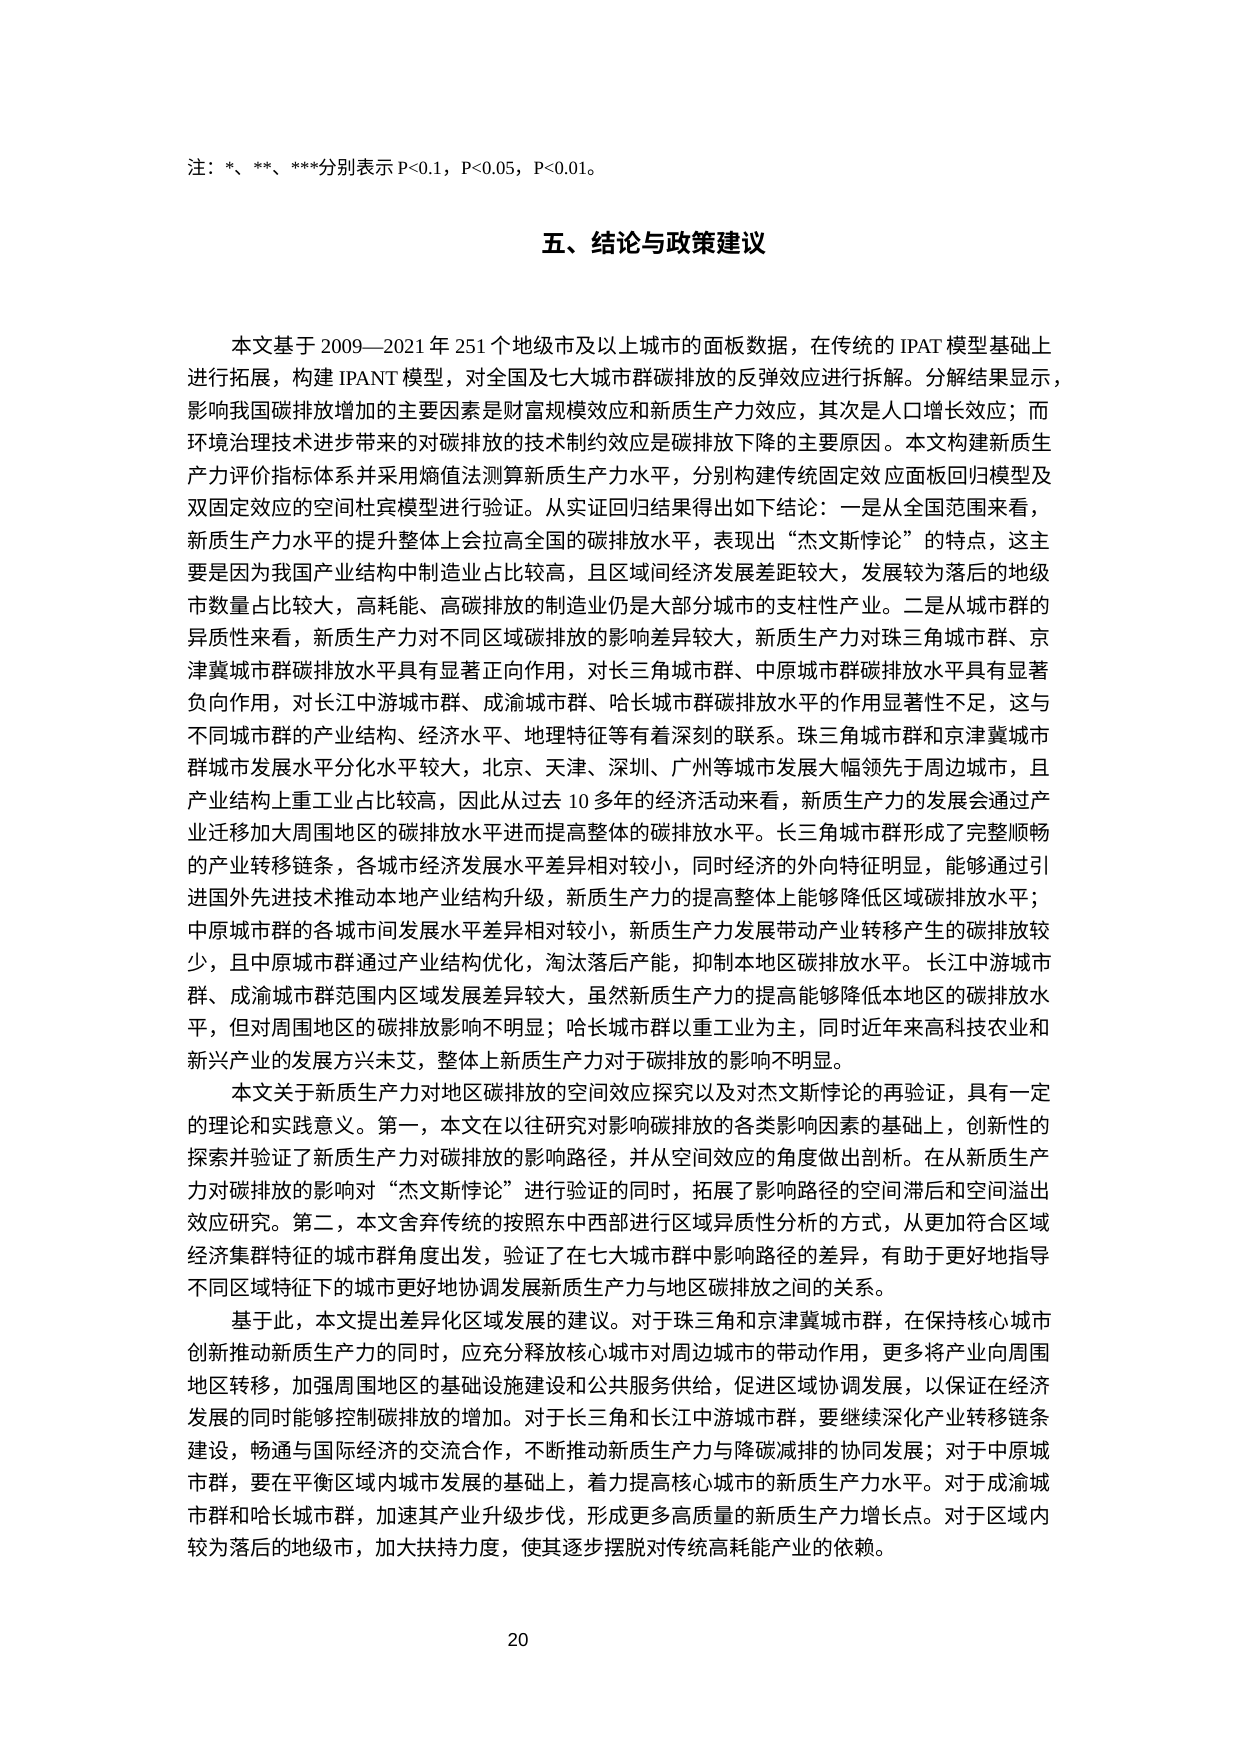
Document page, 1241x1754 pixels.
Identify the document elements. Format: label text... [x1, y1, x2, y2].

subtitle 结论与政策建议 [187, 209, 1053, 274]
text 基于此，本文提出差异化区域发展的建议。对于珠三角和京津冀城市群，在保持核心城市创新推动新质生产力的同时，应充分释放核心城市对周边城市的带动作用，更多将产业向周围地区转移，加强周围地区的基础设施建设和公共服务供给，促进区域协调发展，以保证在经济发展的同时能够控制碳排放的增加。对于长三角和长江中游城市群，要继续深化产业转移链条建设，畅通与国际经济的交流合作，不断推动新质生产力与降碳减排的协同发展；对于中原城市群，要在平衡区域内城市发展的基础上，着力提高核心城市的新质生产力水平。对于成渝城市群和哈长城市群，加速其产业升级步伐，形成更多高质量的新质生产力增长点。对于区域内较为落后的地级市，加大扶持力度，使其逐步摆脱对传统高耗能产业的依赖。 [187, 1303, 1053, 1563]
text 本文基于2009—2021年251个地级市及以上城市的面板数据，在传统的IPAT模型基础上进行拓展，构建IPANT模型，对全国及七大城市群碳排放的反弹效应进行拆解。分解结果显示，影响我国碳排放增加的主要因素是财富规模效应和新质生产力效应，其次是人口增长效应；而环境治理技术进步带来的对碳排放的技术制约效应是碳排放下降的主要原因。本文构建新质生产力评价指标体系并采用熵值法测算新质生产力水平，分别构建传统固定效应面板回归模型及双固定效应的空间杜宾模型进行验证。从实证回归结果得出如下结论：一是从全国范围来看，新质生产力水平的提升整体上会拉高全国的碳排放水平，表现出“杰文斯悖论”的特点，这主要是因为我国产业结构中制造业占比较高，且区域间经济发展差距较大，发展较为落后的地级市数量占比较大，高耗能、高碳排放的制造业仍是大部分城市的支柱性产业。二是从城市群的异质性来看，新质生产力对不同区域碳排放的影响差异较大，新质生产力对珠三角城市群、京津冀城市群碳排放水平具有显著正向作用，对长三角城市群、中原城市群碳排放水平具有显著负向作用，对长江中游城市群、成渝城市群、哈长城市群碳排放水平的作用显著性不足，这与不同城市群的产业结构、经济水平、地理特征等有着深刻的联系。珠三角城市群和京津冀城市群城市发展水平分化水平较大，北京、天津、深圳、广州等城市发展大幅领先于周边城市，且产业结构上重工业占比较高，因此从过去10多年的经济活动来看，新质生产力的发展会通过产业迁移加大周围地区的碳排放水平进而提高整体的碳排放水平。长三角城市群形成了完整顺畅的产业转移链条，各城市经济发展水平差异相对较小，同时经济的外向特征明显，能够通过引进国外先进技术推动本地产业结构升级，新质生产力的提高整体上能够降低区域碳排放水平；中原城市群的各城市间发展水平差异相对较小，新质生产力发展带动产业转移产生的碳排放较少，且中原城市群通过产业结构优化，淘汰落后产能，抑制本地区碳排放水平。长江中游城市群、成渝城市群范围内区域发展差异较大，虽然新质生产力的提高能够降低本地区的碳排放水平，但对周围地区的碳排放影响不明显；哈长城市群以重工业为主，同时近年来高科技农业和新兴产业的发展方兴未艾，整体上新质生产力对于碳排放的影响不明显。 [187, 328, 1053, 1075]
text 本文关于新质生产力对地区碳排放的空间效应探究以及对杰文斯悖论的再验证，具有一定的理论和实践意义。第一，本文在以往研究对影响碳排放的各类影响因素的基础上，创新性的探索并验证了新质生产力对碳排放的影响路径，并从空间效应的角度做出剖析。在从新质生产力对碳排放的影响对“杰文斯悖论”进行验证的同时，拓展了影响路径的空间滞后和空间溢出效应研究。第二，本文舍弃传统的按照东中西部进行区域异质性分析的方式，从更加符合区域经济集群特征的城市群角度出发，验证了在七大城市群中影响路径的差异，有助于更好地指导不同区域特征下的城市更好地协调发展新质生产力与地区碳排放之间的关系。 [187, 1075, 1053, 1303]
text 注：*、**、***分别表示P<0.1，P<0.05，P<0.01。 [187, 150, 1053, 182]
